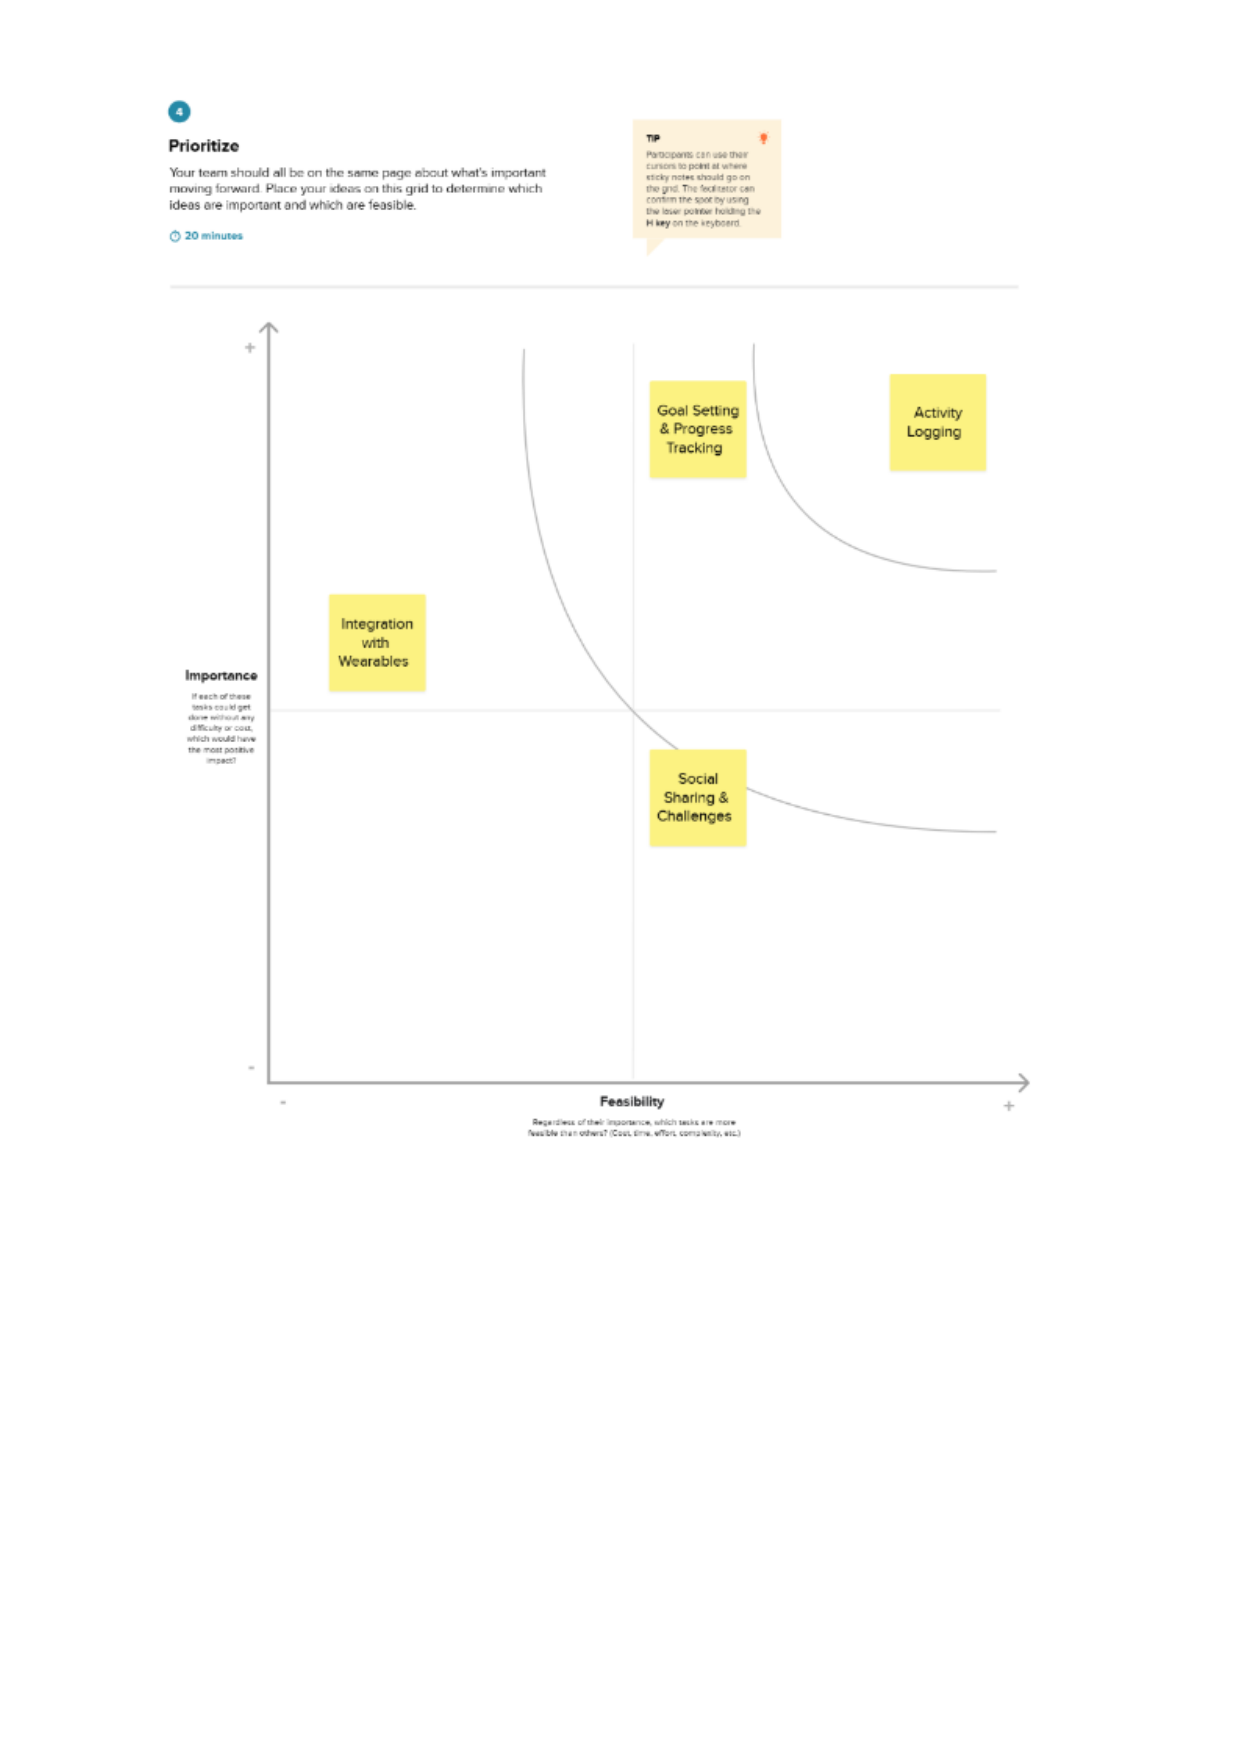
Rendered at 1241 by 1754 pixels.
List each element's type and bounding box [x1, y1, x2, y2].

picture [150, 88, 1041, 1141]
